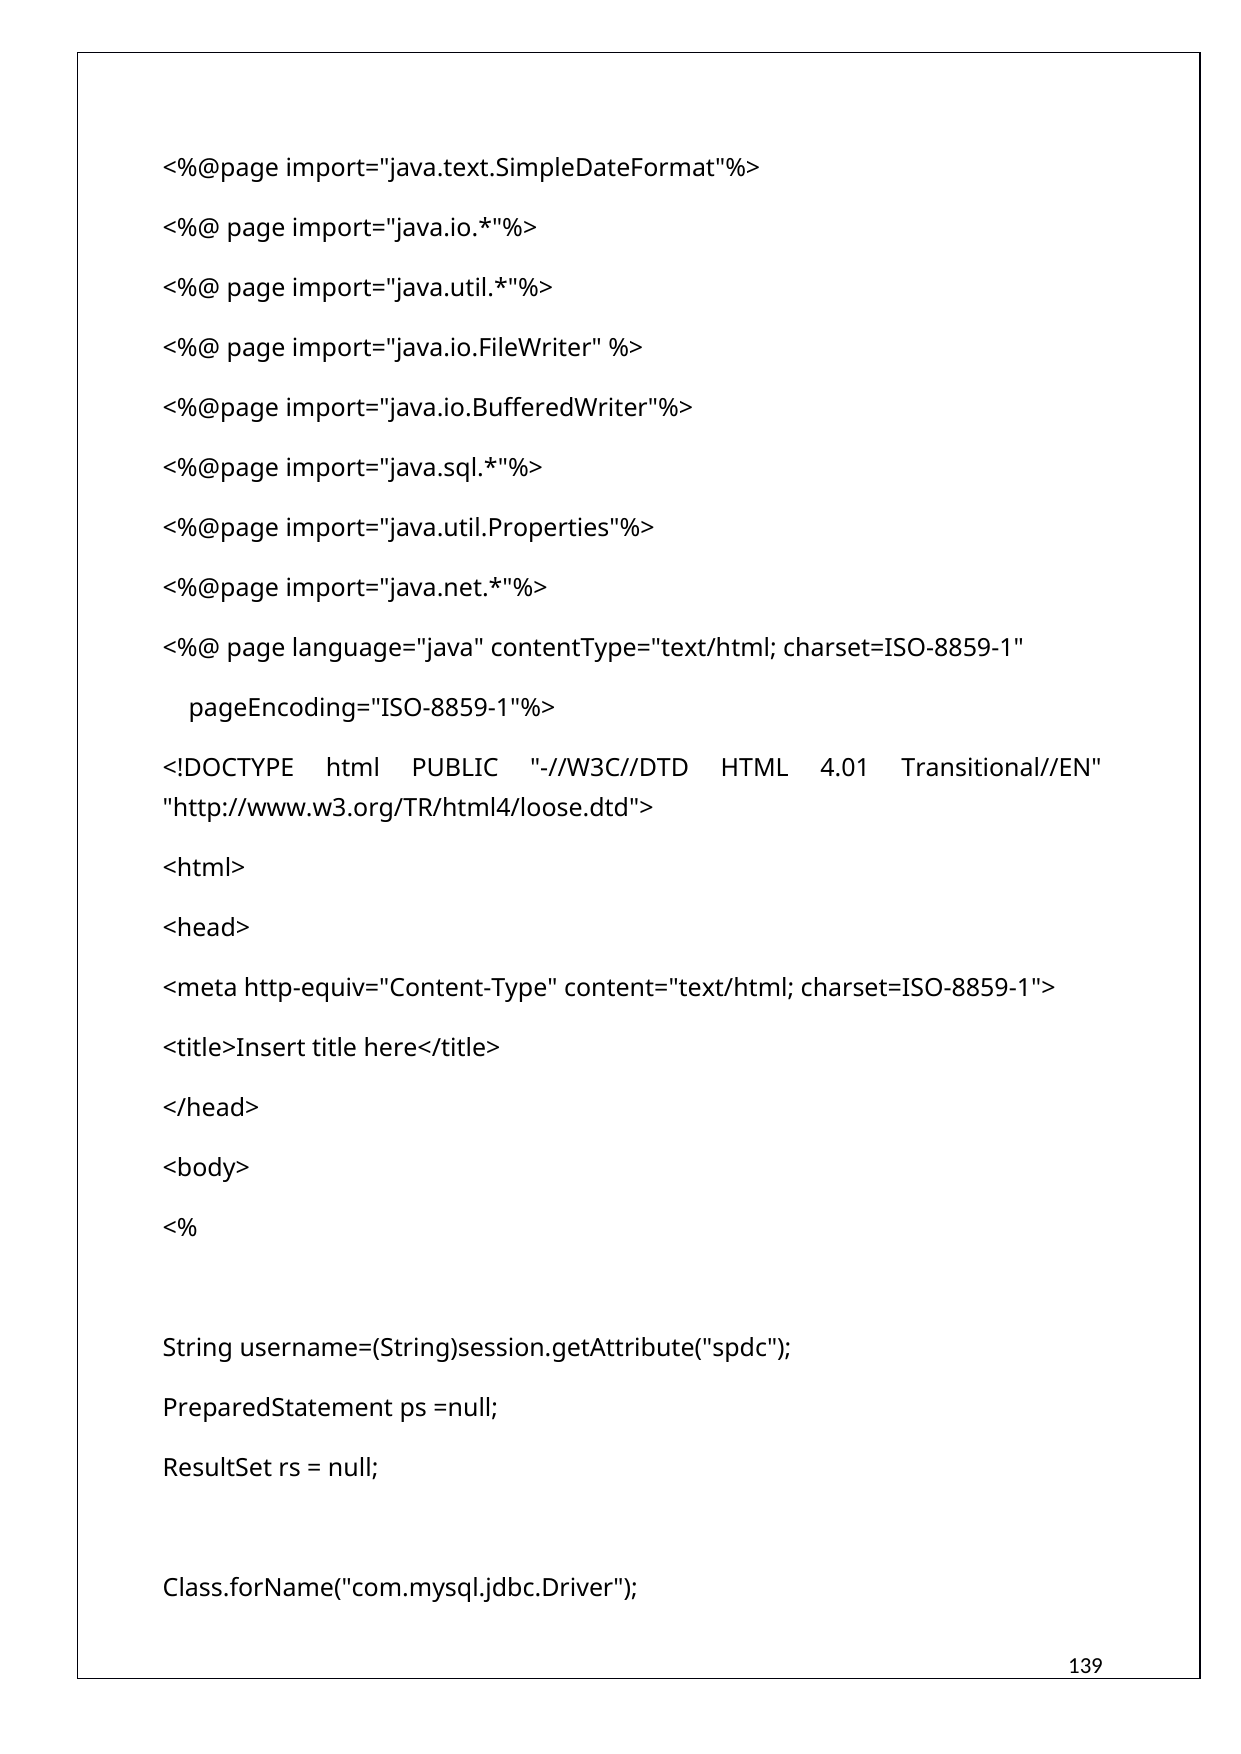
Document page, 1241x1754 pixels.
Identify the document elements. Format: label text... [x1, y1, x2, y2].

text <html> [162, 849, 1103, 883]
text </head> [162, 1089, 1103, 1123]
text <%@ page import="java.io.*"%> [162, 210, 1103, 244]
text <title>Insert title here</title> [162, 1029, 1103, 1063]
text PreparedStatement ps =null; [162, 1389, 1103, 1423]
text <head> [162, 909, 1103, 943]
text <% [162, 1209, 1103, 1243]
text <%@ page language="java" contentType="text/html; charset=ISO-8859-1" [162, 630, 1103, 664]
text <%@ page import="java.util.*"%> [162, 270, 1103, 304]
text <%@page import="java.text.SimpleDateFormat"%> [162, 150, 1103, 184]
text <%@page import="java.io.BufferedWriter"%> [162, 390, 1103, 424]
text <%@page import="java.sql.*"%> [162, 450, 1103, 484]
text Class.forName("com.mysql.jdbc.Driver"); [162, 1569, 1103, 1603]
text <%@page import="java.util.Properties"%> [162, 510, 1103, 544]
text <!DOCTYPE html PUBLIC "-//W3C//DTD HTML 4.01 Transitional//EN" "http://www.w3.org/TR/html4/loose.dtd"> [162, 750, 1103, 823]
text <%@ page import="java.io.FileWriter" %> [162, 330, 1103, 364]
text String username=(String)session.getAttribute("spdc"); [162, 1329, 1103, 1363]
text <%@page import="java.net.*"%> [162, 570, 1103, 604]
text <meta http-equiv="Content-Type" content="text/html; charset=ISO-8859-1"> [162, 969, 1103, 1003]
text pageEncoding="ISO-8859-1"%> [162, 690, 1103, 724]
text <body> [162, 1149, 1103, 1183]
text ResultSet rs = null; [162, 1449, 1103, 1483]
